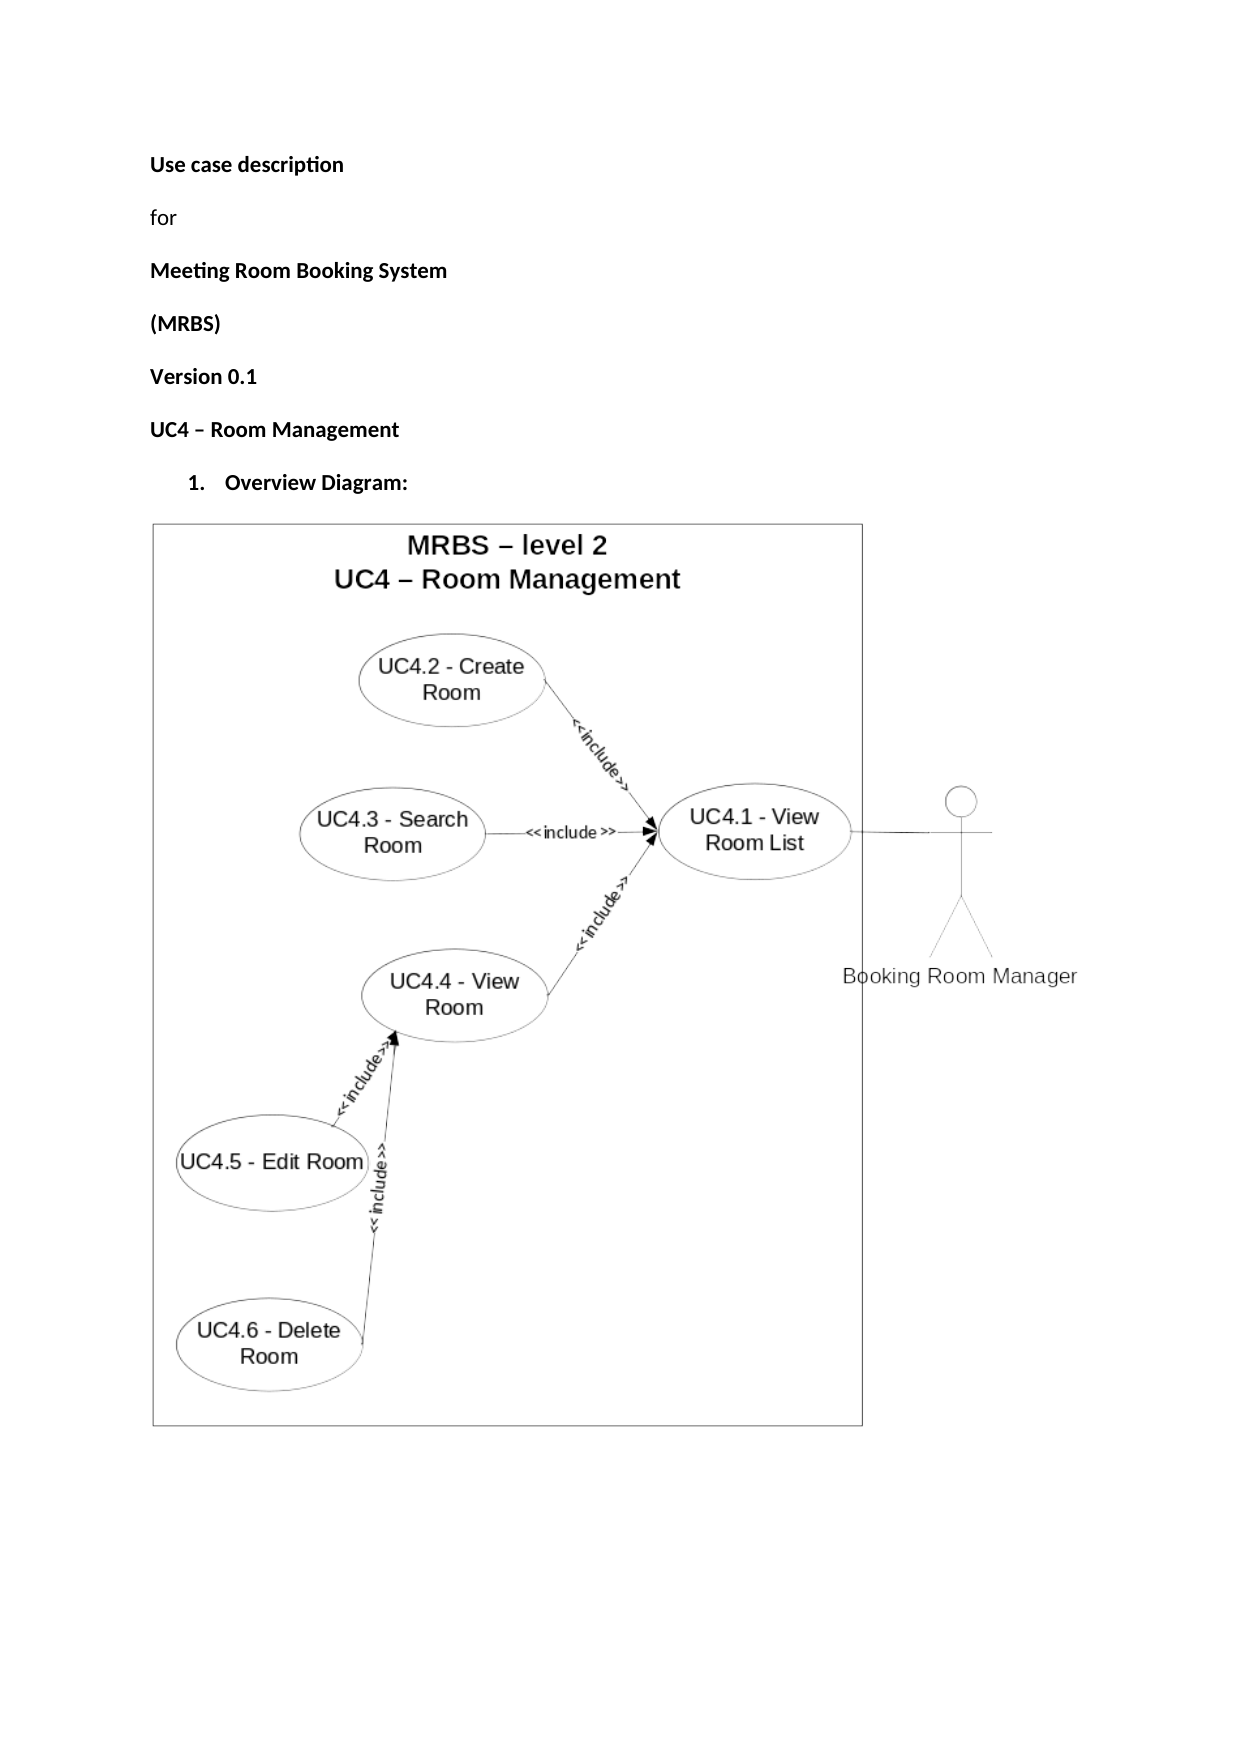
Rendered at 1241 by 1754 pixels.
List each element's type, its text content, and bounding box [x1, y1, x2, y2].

text Use case description [150, 150, 1090, 178]
text UC4 – Room Management [150, 415, 1090, 443]
text Meeting Room Booking System [150, 256, 1090, 284]
text Version 0.1 [150, 362, 1090, 390]
text (MRBS) [150, 309, 1090, 337]
list Overview Diagram: [187, 468, 1090, 496]
text for [150, 203, 1090, 231]
